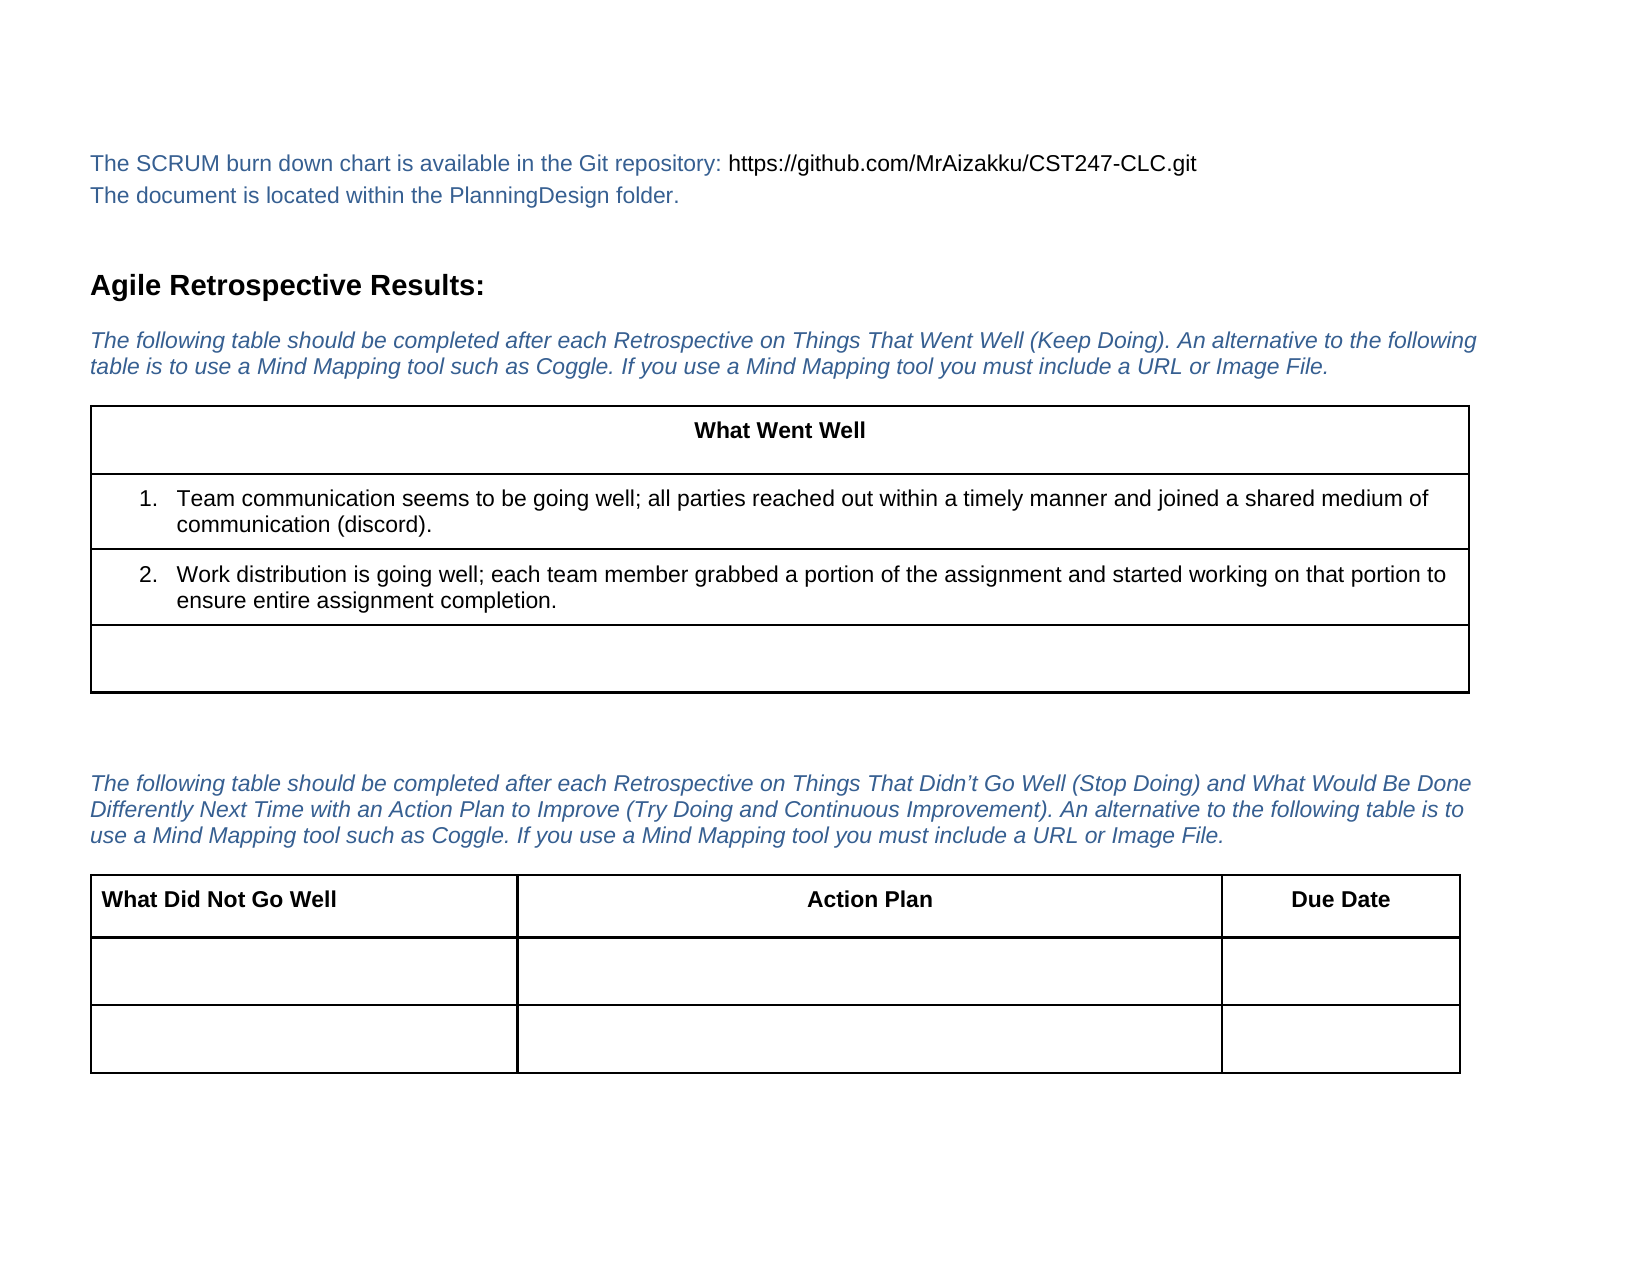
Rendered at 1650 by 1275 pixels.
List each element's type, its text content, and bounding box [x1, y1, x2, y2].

text The SCRUM burn down chart is available in the Git repository: https://github.com/MrAizakku/CST247-CLC.git The document is located within the PlanningDesign folder. [90, 150, 1500, 210]
table_cell Team communication seems to be going well; all parties reached out within a timely manner and joined a shared medium of communication (discord). [92, 475, 1468, 548]
table_cell [92, 939, 516, 1004]
table_header Due Date [1223, 876, 1459, 936]
table_cell [92, 1006, 516, 1072]
table_header What Did Not Go Well [92, 876, 516, 936]
table_cell Work distribution is going well; each team member grabbed a portion of the assignment and started working on that portion to ensure entire assignment completion. [92, 550, 1468, 624]
table_cell [92, 626, 1468, 691]
text The following table should be completed after each Retrospective on Things That Didn’t Go Well (Stop Doing) and What Would Be Done Differently Next Time with an Action Plan to Improve (Try Doing and Continuous Improvement). An alternative to the following table is to use a Mind Mapping tool such as Coggle. If you use a Mind Mapping tool you must include a URL or Image File. [90, 770, 1500, 849]
text Agile Retrospective Results: [90, 235, 1500, 302]
table_cell [1223, 1006, 1459, 1072]
text The following table should be completed after each Retrospective on Things That Went Well (Keep Doing). An alternative to the following table is to use a Mind Mapping tool such as Coggle. If you use a Mind Mapping tool you must include a URL or Image File. [90, 327, 1500, 380]
table_cell [519, 1006, 1221, 1072]
table_header What Went Well [92, 407, 1468, 472]
table_cell [1223, 939, 1459, 1004]
table_cell [519, 939, 1221, 1004]
table_header Action Plan [519, 876, 1221, 936]
